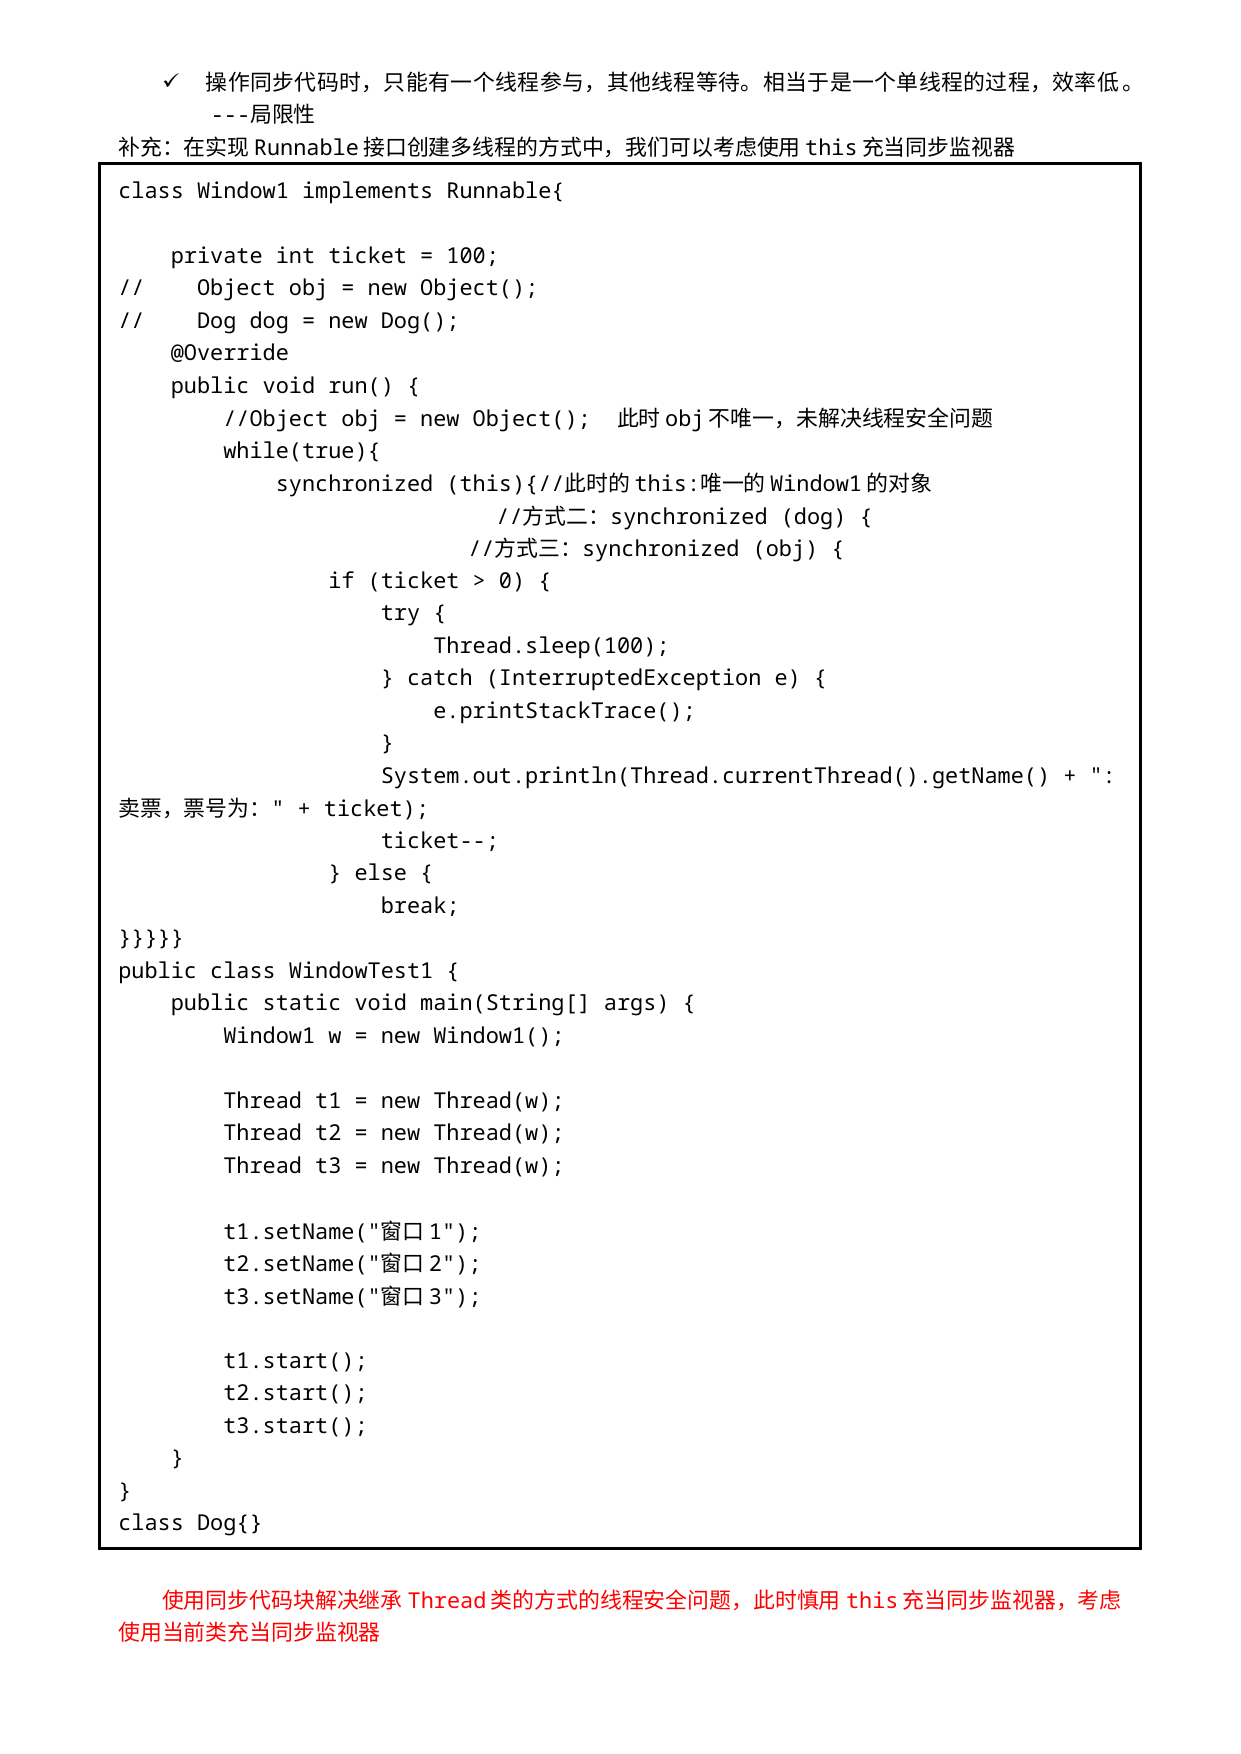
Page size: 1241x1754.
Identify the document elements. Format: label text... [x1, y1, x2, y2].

text if (ticket > 0) { [118, 563, 1122, 596]
text class Window1 implements Runnable{ [101, 165, 1139, 206]
text // Object obj = new Object(); [118, 271, 1122, 303]
text ticket--; [118, 823, 1122, 856]
text Thread t2 = new Thread(w); [118, 1116, 1122, 1148]
text System.out.println(Thread.currentThread().getName() + ":卖票，票号为：" + ticket); [118, 758, 1122, 823]
text public void run() { [118, 368, 1122, 401]
text Thread.sleep(100); [118, 628, 1122, 661]
text } else { [118, 856, 1122, 888]
text // Dog dog = new Dog(); [118, 303, 1122, 336]
text private int ticket = 100; [118, 238, 1122, 271]
list 操作同步代码时，只能有一个线程参与，其他线程等待。相当于是一个单线程的过程，效率低。 ---局限性 [162, 64, 1122, 129]
text } [118, 1473, 1122, 1494]
text e.printStackTrace(); [118, 693, 1122, 726]
text Thread t3 = new Thread(w); [118, 1148, 1122, 1181]
list 使用同步代码块解决继承Thread类的方式的线程安全问题，此时慎用this充当同步监视器，考虑使用当前类充当同步监视器 [118, 1582, 1122, 1647]
text t1.setName("窗口1"); [118, 1213, 1122, 1246]
text t1.start(); [118, 1343, 1122, 1376]
text t2.setName("窗口2"); [118, 1246, 1122, 1278]
text Thread t1 = new Thread(w); [118, 1083, 1122, 1116]
text }}}}} [118, 921, 1122, 953]
text } [118, 1441, 1122, 1473]
text t3.start(); [118, 1408, 1122, 1441]
list 补充：在实现Runnable接口创建多线程的方式中，我们可以考虑使用this充当同步监视器 [118, 129, 1122, 162]
text while(true){ [118, 433, 1122, 466]
text try { [118, 596, 1122, 628]
text t3.setName("窗口3"); [118, 1278, 1122, 1311]
text t2.start(); [118, 1376, 1122, 1408]
text @Override [118, 336, 1122, 368]
text public class WindowTest1 { [118, 953, 1122, 986]
text public static void main(String[] args) { [118, 986, 1122, 1018]
text Window1 w = new Window1(); [118, 1018, 1122, 1051]
text //方式二：synchronized (dog) { [118, 498, 1122, 531]
text } [118, 726, 1122, 758]
text synchronized (this){//此时的this:唯一的Window1的对象 [118, 466, 1122, 498]
text //方式三：synchronized (obj) { [118, 531, 1122, 563]
text } catch (InterruptedException e) { [118, 661, 1122, 693]
text class Dog{} [101, 1494, 1139, 1547]
text //Object obj = new Object(); 此时obj不唯一，未解决线程安全问题 [118, 401, 1122, 433]
text break; [118, 888, 1122, 921]
